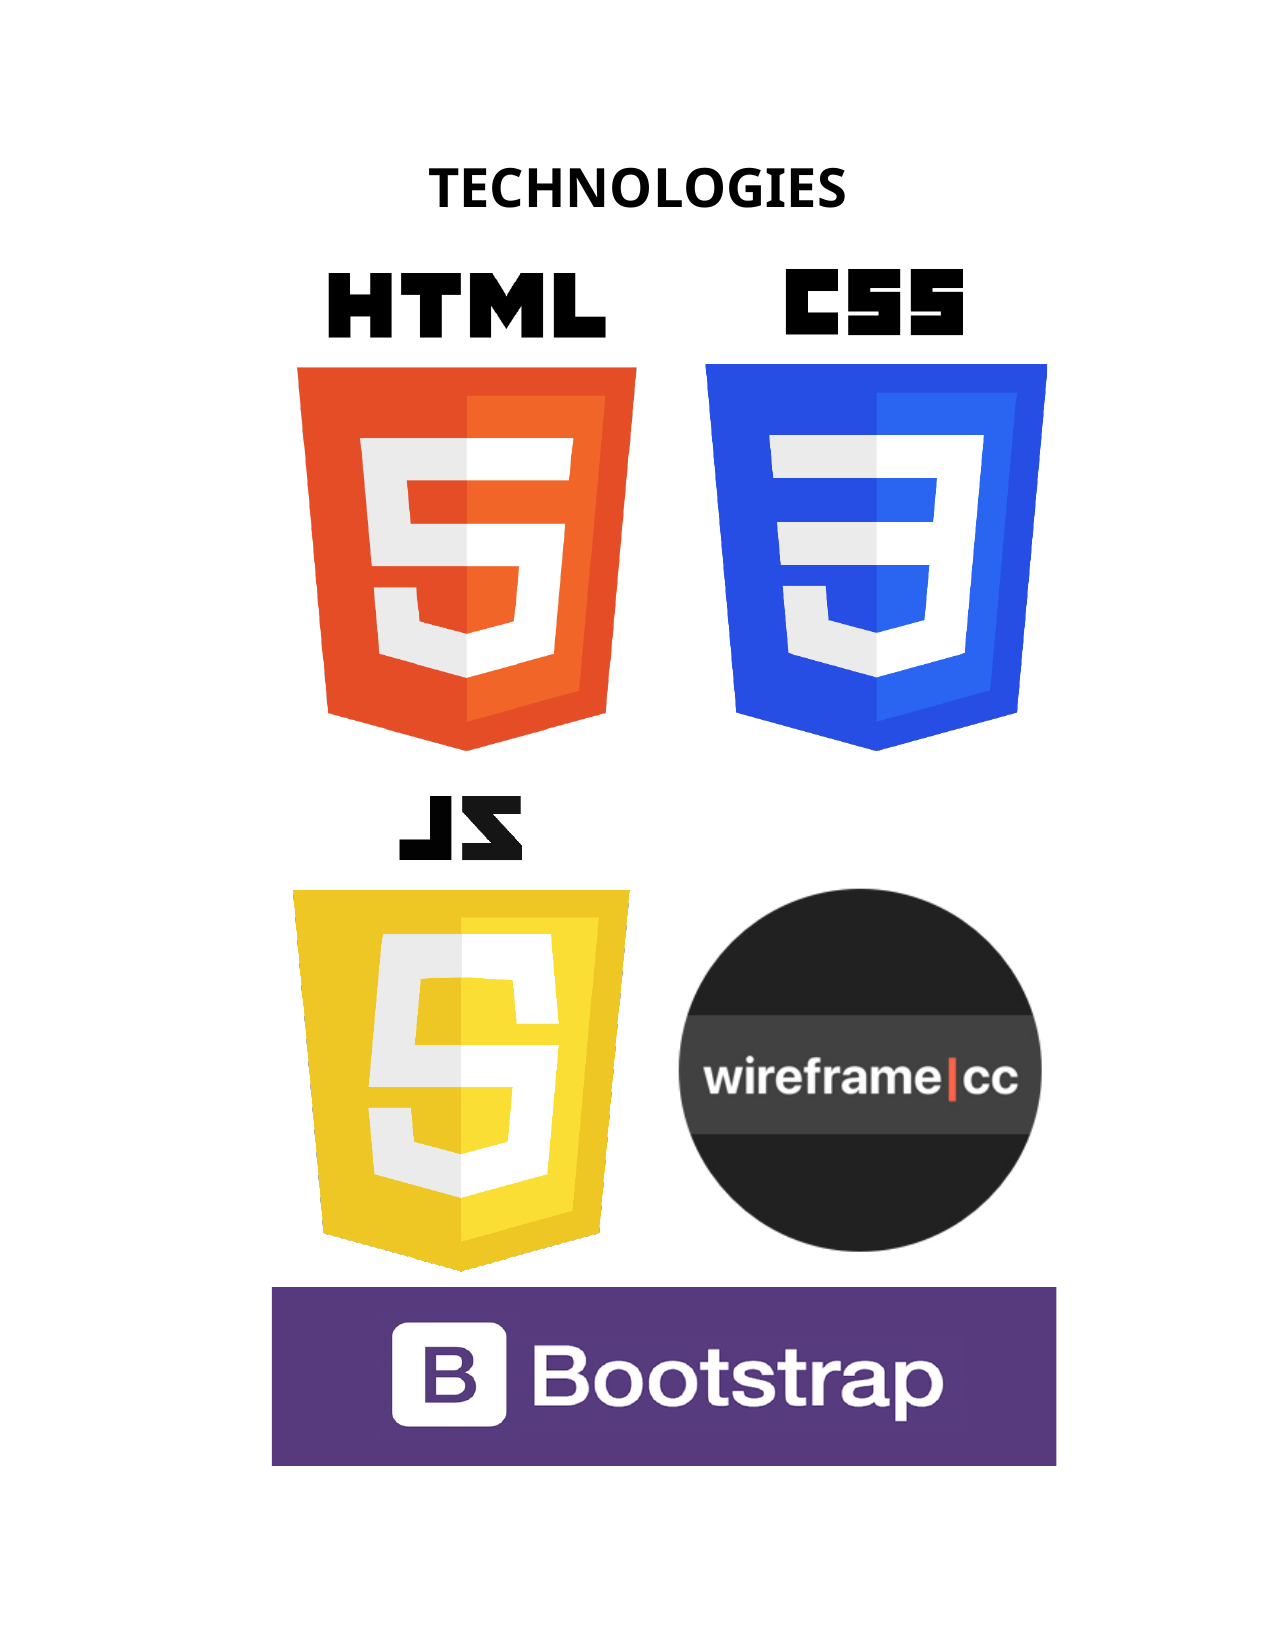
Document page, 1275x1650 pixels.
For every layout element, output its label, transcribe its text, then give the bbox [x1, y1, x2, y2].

picture [227, 269, 1048, 751]
text TECHNOLOGIES [159, 150, 1116, 224]
picture [271, 779, 1073, 1466]
